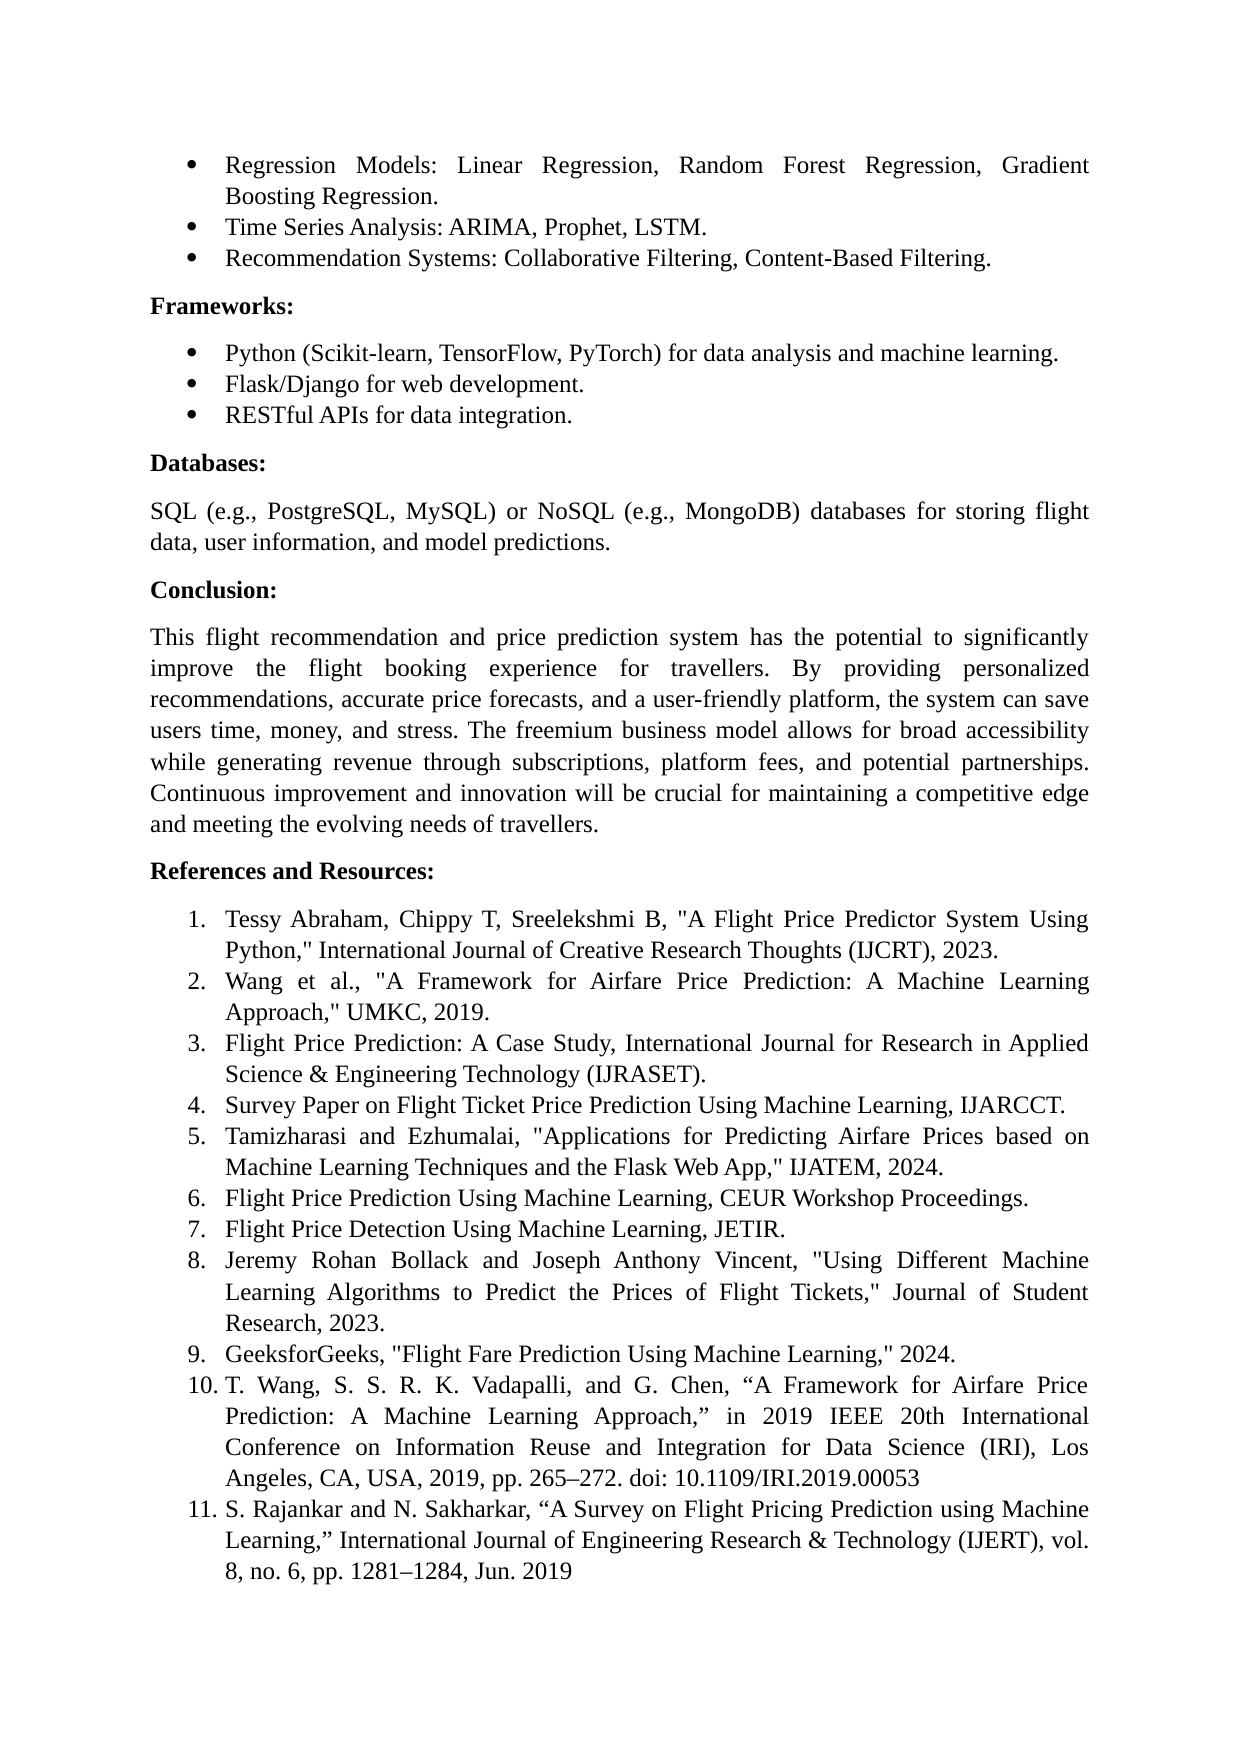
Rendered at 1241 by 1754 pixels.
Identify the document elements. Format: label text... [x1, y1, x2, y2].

list Time Series Analysis: ARIMA, Prophet, LSTM. [187, 212, 1090, 241]
list Tessy Abraham, Chippy T, Sreelekshmi B, "A Flight Price Predictor System Using Python," International Journal of Creative Research Thoughts (IJCRT), 2023. [187, 904, 1090, 964]
text Conclusion: [150, 575, 1090, 603]
list S. Rajankar and N. Sakharkar, “A Survey on Flight Pricing Prediction using Machine Learning,” International Journal of Engineering Research & Technology (IJERT), vol. 8, no. 6, pp. 1281–1284, Jun. 2019 [187, 1494, 1090, 1585]
list Tamizharasi and Ezhumalai, "Applications for Predicting Airfare Prices based on Machine Learning Techniques and the Flask Web App," IJATEM, 2024. [187, 1121, 1090, 1181]
list Flight Price Detection Using Machine Learning, JETIR. [187, 1214, 1090, 1243]
list Regression Models: Linear Regression, Random Forest Regression, Gradient Boosting Regression. [187, 150, 1090, 210]
text This flight recommendation and price prediction system has the potential to significantly improve the flight booking experience for travellers. By providing personalized recommendations, accurate price forecasts, and a user-friendly platform, the system can save users time, money, and stress. The freemium business model allows for broad accessibility while generating revenue through subscriptions, platform fees, and potential partnerships. Continuous improvement and innovation will be crucial for maintaining a competitive edge and meeting the evolving needs of travellers. [150, 622, 1090, 837]
list Flask/Django for web development. [187, 369, 1090, 398]
list GeeksforGeeks, "Flight Fare Prediction Using Machine Learning," 2024. [187, 1339, 1090, 1367]
list Jeremy Rohan Bollack and Joseph Anthony Vincent, "Using Different Machine Learning Algorithms to Predict the Prices of Flight Tickets," Journal of Student Research, 2023. [187, 1246, 1090, 1336]
text References and Resources: [150, 856, 1090, 885]
list Flight Price Prediction: A Case Study, International Journal for Research in Applied Science & Engineering Technology (IJRASET). [187, 1028, 1090, 1088]
list T. Wang, S. S. R. K. Vadapalli, and G. Chen, “A Framework for Airfare Price Prediction: A Machine Learning Approach,” in 2019 IEEE 20th International Conference on Information Reuse and Integration for Data Science (IRI), Los Angeles, CA, USA, 2019, pp. 265–272. doi: 10.1109/IRI.2019.00053 [187, 1370, 1090, 1492]
list Recommendation Systems: Collaborative Filtering, Content-Based Filtering. [187, 243, 1090, 272]
list Wang et al., "A Framework for Airfare Price Prediction: A Machine Learning Approach," UMKC, 2019. [187, 966, 1090, 1026]
list Survey Paper on Flight Ticket Price Prediction Using Machine Learning, IJARCCT. [187, 1090, 1090, 1119]
list RESTful APIs for data integration. [187, 401, 1090, 429]
list Flight Price Prediction Using Machine Learning, CEUR Workshop Proceedings. [187, 1183, 1090, 1212]
list Python (Scikit-learn, TensorFlow, PyTorch) for data analysis and machine learning. [187, 338, 1090, 367]
text Databases: [150, 448, 1090, 477]
text SQL (e.g., PostgreSQL, MySQL) or NoSQL (e.g., MongoDB) databases for storing flight data, user information, and model predictions. [150, 496, 1090, 556]
text Frameworks: [150, 291, 1090, 319]
